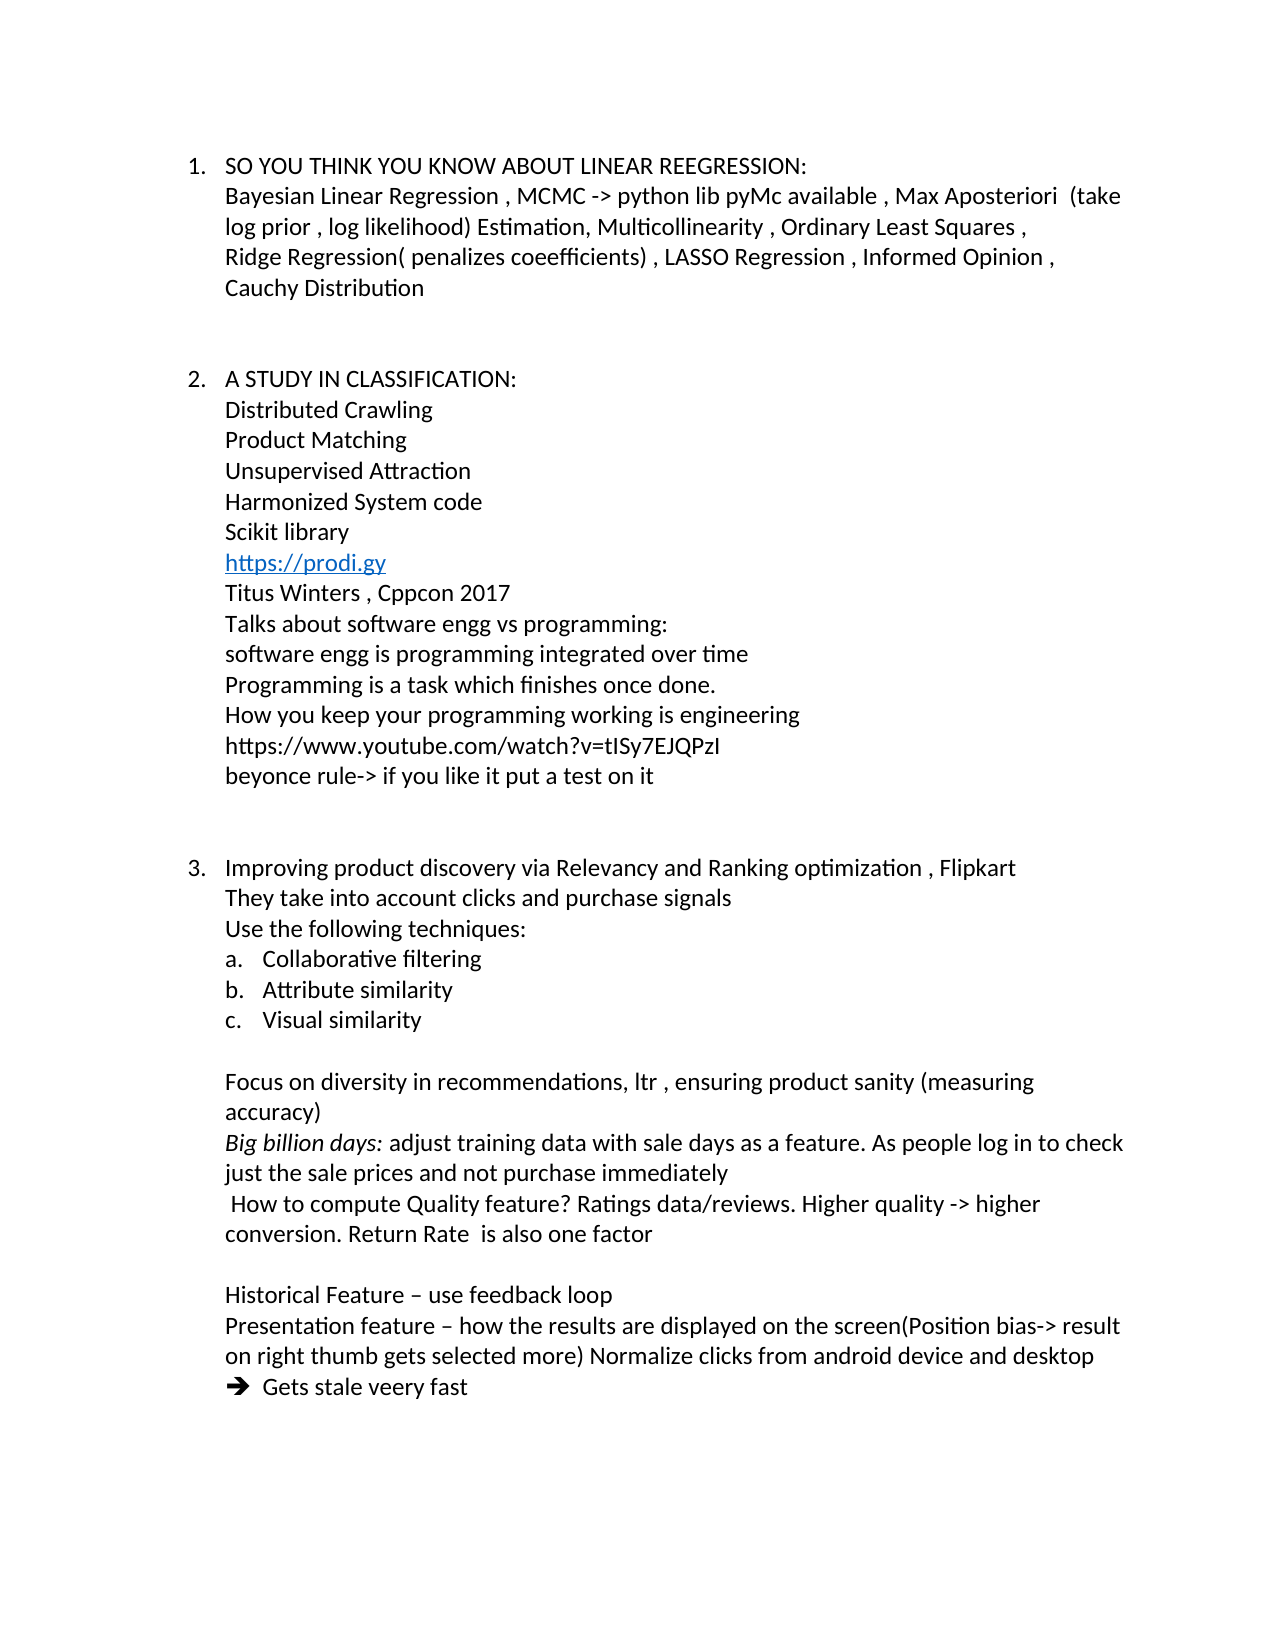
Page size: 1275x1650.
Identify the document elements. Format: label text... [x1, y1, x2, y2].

list software engg is programming integrated over time [225, 638, 1125, 669]
list Titus Winters , Cppcon 2017 [225, 577, 1125, 608]
list Attribute similarity [225, 974, 1125, 1004]
list They take into account clicks and purchase signals [225, 882, 1125, 913]
list Distributed Crawling [225, 394, 1125, 425]
text Focus on diversity in recommendations, ltr , ensuring product sanity (measuring accuracy) [225, 1066, 1125, 1127]
list Use the following techniques: [225, 913, 1125, 943]
text How to compute Quality feature? Ratings data/reviews. Higher quality -> higher conversion. Return Rate is also one factor [225, 1188, 1125, 1249]
list Unsupervised Attraction [225, 455, 1125, 486]
list https://prodi.gy [225, 547, 1125, 577]
list How you keep your programming working is engineering [225, 699, 1125, 730]
list beyonce rule-> if you like it put a test on it [225, 760, 1125, 791]
list Gets stale veery fast [225, 1371, 1125, 1401]
list Collaborative filtering [225, 943, 1125, 974]
list Ridge Regression( penalizes coeefficients) , LASSO Regression , Informed Opinion , Cauchy Distribution [225, 242, 1125, 303]
list Product Matching [225, 425, 1125, 455]
list A STUDY IN CLASSIFICATION: [187, 364, 1125, 394]
list Improving product discovery via Relevancy and Ranking optimization , Flipkart [187, 852, 1125, 882]
text Historical Feature – use feedback loop [225, 1279, 1125, 1310]
list Bayesian Linear Regression , MCMC -> python lib pyMc available , Max Aposteriori (take log prior , log likelihood) Estimation, Multicollinearity , Ordinary Least Squares , [225, 181, 1125, 242]
list Harmonized System code [225, 486, 1125, 516]
list Talks about software engg vs programming: [225, 608, 1125, 638]
list https://www.youtube.com/watch?v=tISy7EJQPzI [225, 730, 1125, 760]
text Big billion days: adjust training data with sale days as a feature. As people log in to check just the sale prices and not purchase immediately [225, 1127, 1125, 1188]
list SO YOU THINK YOU KNOW ABOUT LINEAR REEGRESSION: [187, 150, 1125, 181]
list Visual similarity [225, 1004, 1125, 1035]
list Programming is a task which finishes once done. [225, 669, 1125, 699]
list Scikit library [225, 516, 1125, 547]
text Presentation feature – how the results are displayed on the screen(Position bias-> result on right thumb gets selected more) Normalize clicks from android device and desktop [225, 1310, 1125, 1371]
